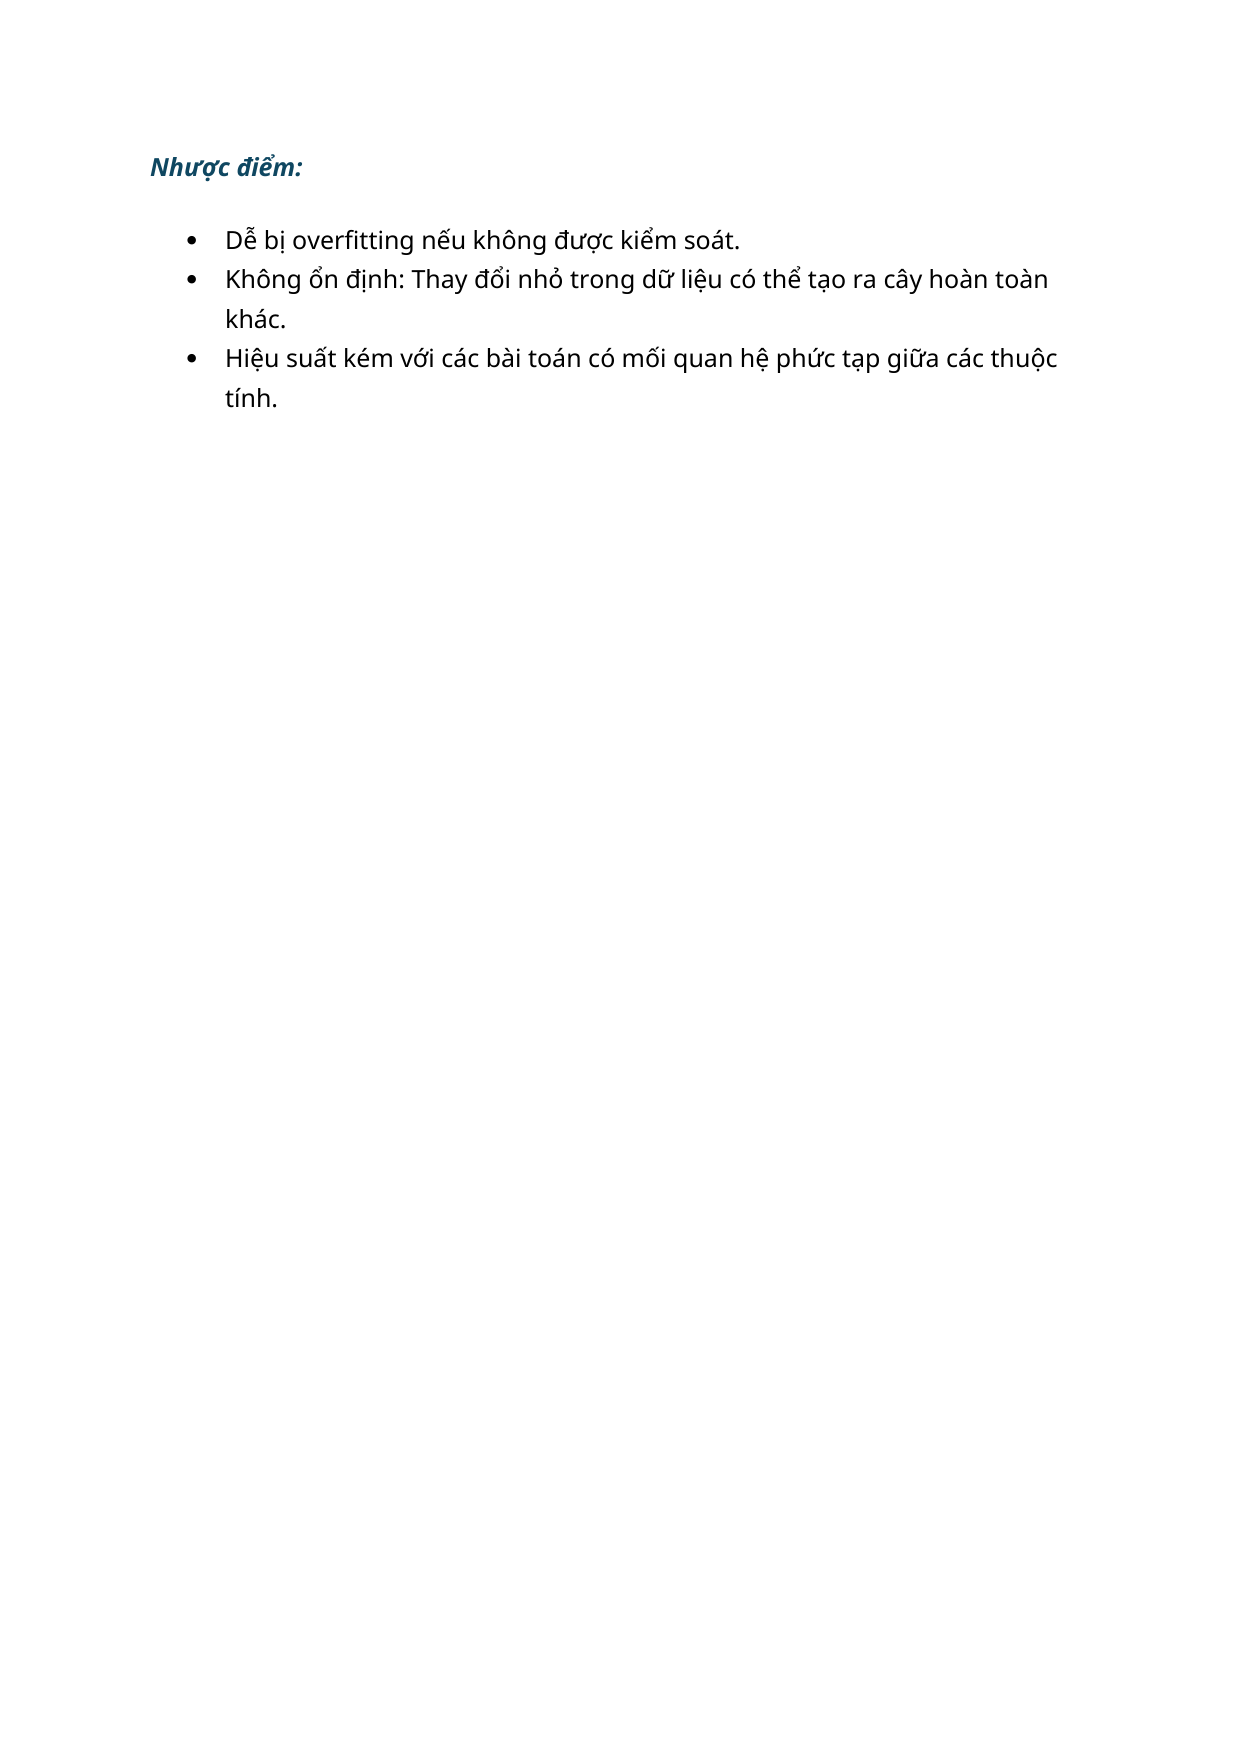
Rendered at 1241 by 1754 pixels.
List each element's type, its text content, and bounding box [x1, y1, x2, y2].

subtitle Nhược điểm: [150, 150, 1090, 184]
list Hiệu suất kém với các bài toán có mối quan hệ phức tạp giữa các thuộc tính. [187, 341, 1090, 415]
list Dễ bị overfitting nếu không được kiểm soát. [187, 223, 1090, 257]
list Không ổn định: Thay đổi nhỏ trong dữ liệu có thể tạo ra cây hoàn toàn khác. [187, 262, 1090, 336]
